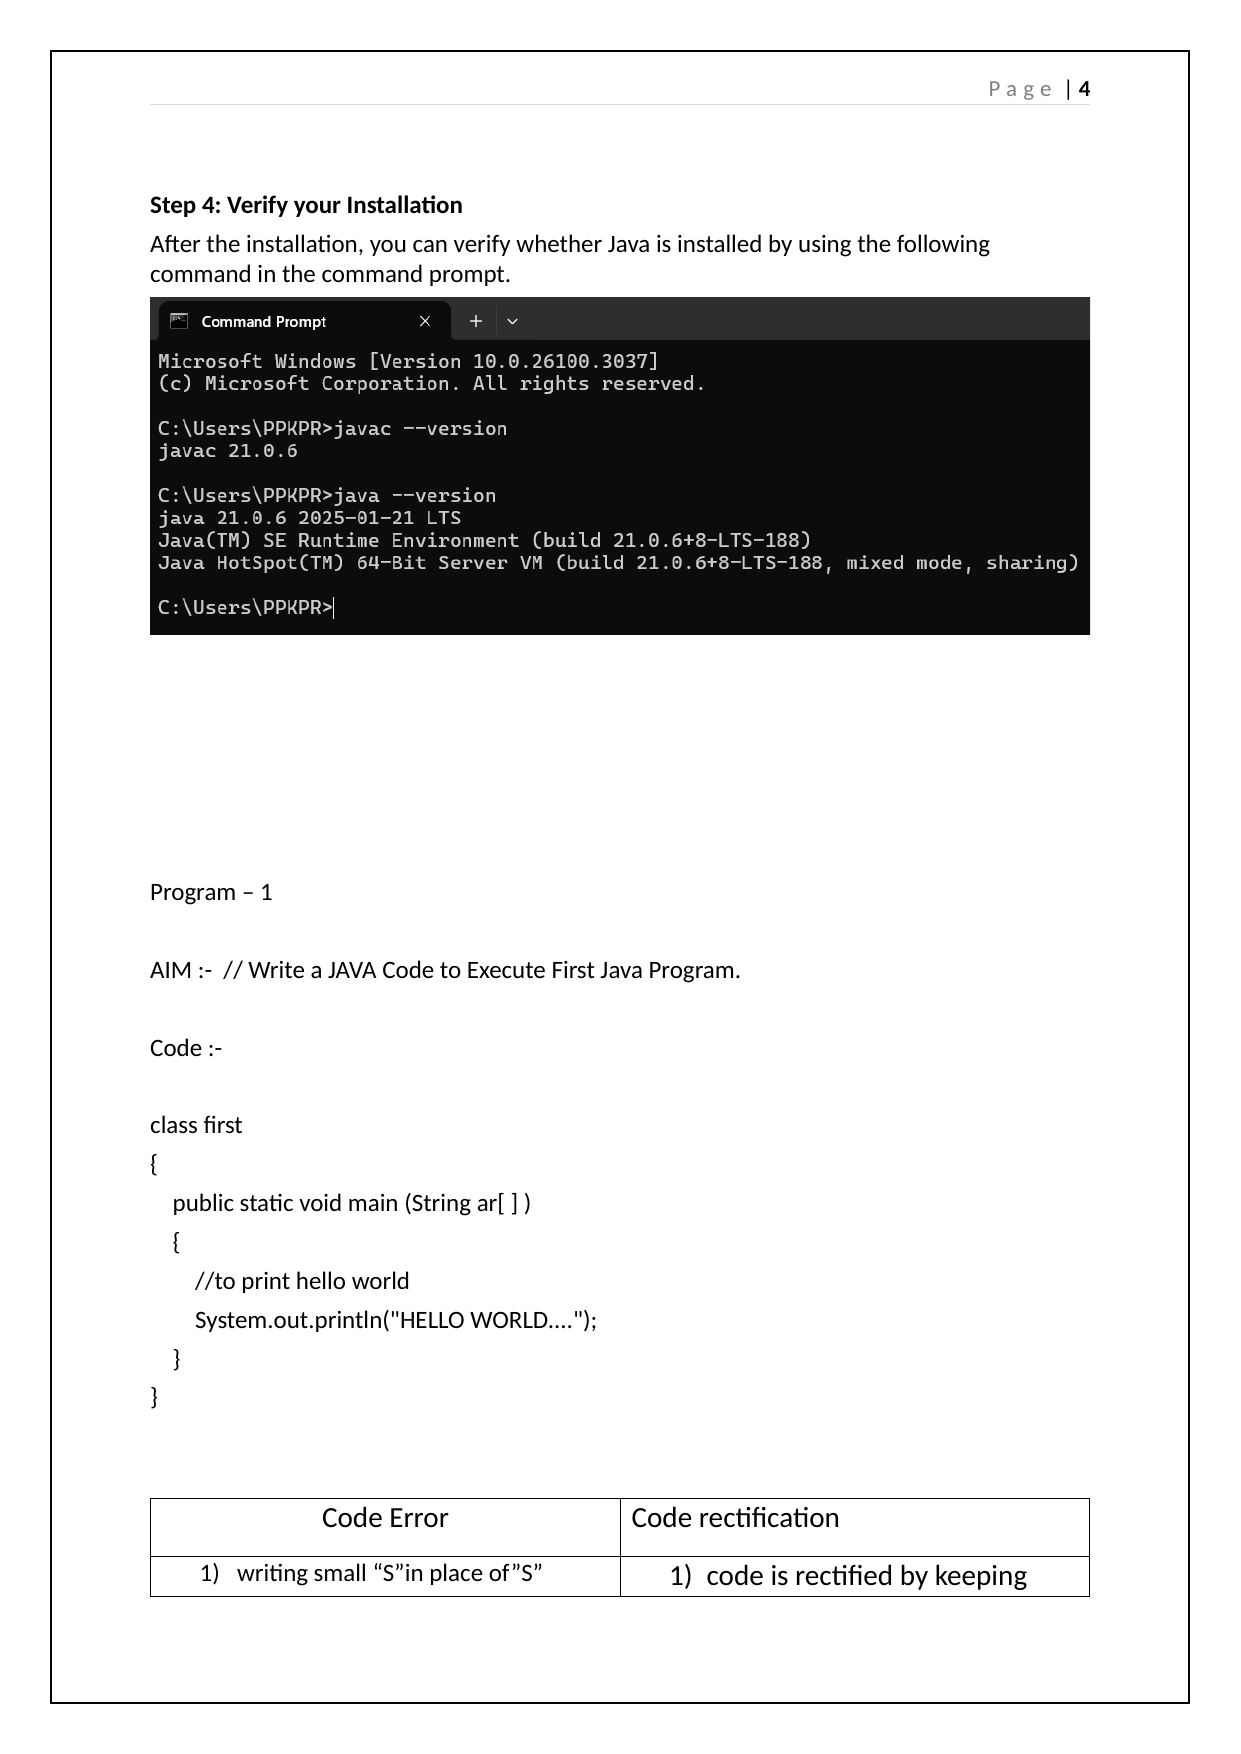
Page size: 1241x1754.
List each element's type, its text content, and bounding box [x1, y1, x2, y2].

table_cell writing small “S”in place of”S” In system.out.println() 2)not giving strings to the name and section [151, 1557, 620, 1596]
picture [150, 297, 1091, 635]
text Program – 1 [150, 876, 1090, 907]
text } [150, 1343, 1090, 1373]
text After the installation, you can verify whether Java is installed by using the following command in the command prompt. [150, 228, 1090, 289]
text System.out.println("HELLO WORLD...."); [150, 1304, 1090, 1334]
text AIM :- // Write a JAVA Code to Execute First Java Program. [150, 954, 1090, 985]
text } [150, 1382, 1090, 1412]
table_cell code is rectified by keeping capital “S” 2)Giving strings to name and section [621, 1557, 1089, 1596]
text class first [150, 1109, 1090, 1140]
text Code :- [150, 1032, 1090, 1062]
text { [150, 1226, 1090, 1257]
text public static void main (String ar[ ] ) [150, 1187, 1090, 1218]
table_header Code rectification [621, 1499, 1089, 1556]
table_header Code Error [151, 1499, 620, 1556]
text { [150, 1148, 1090, 1179]
text Step 4: Verify your Installation [150, 189, 1090, 219]
text //to print hello world [150, 1265, 1090, 1296]
